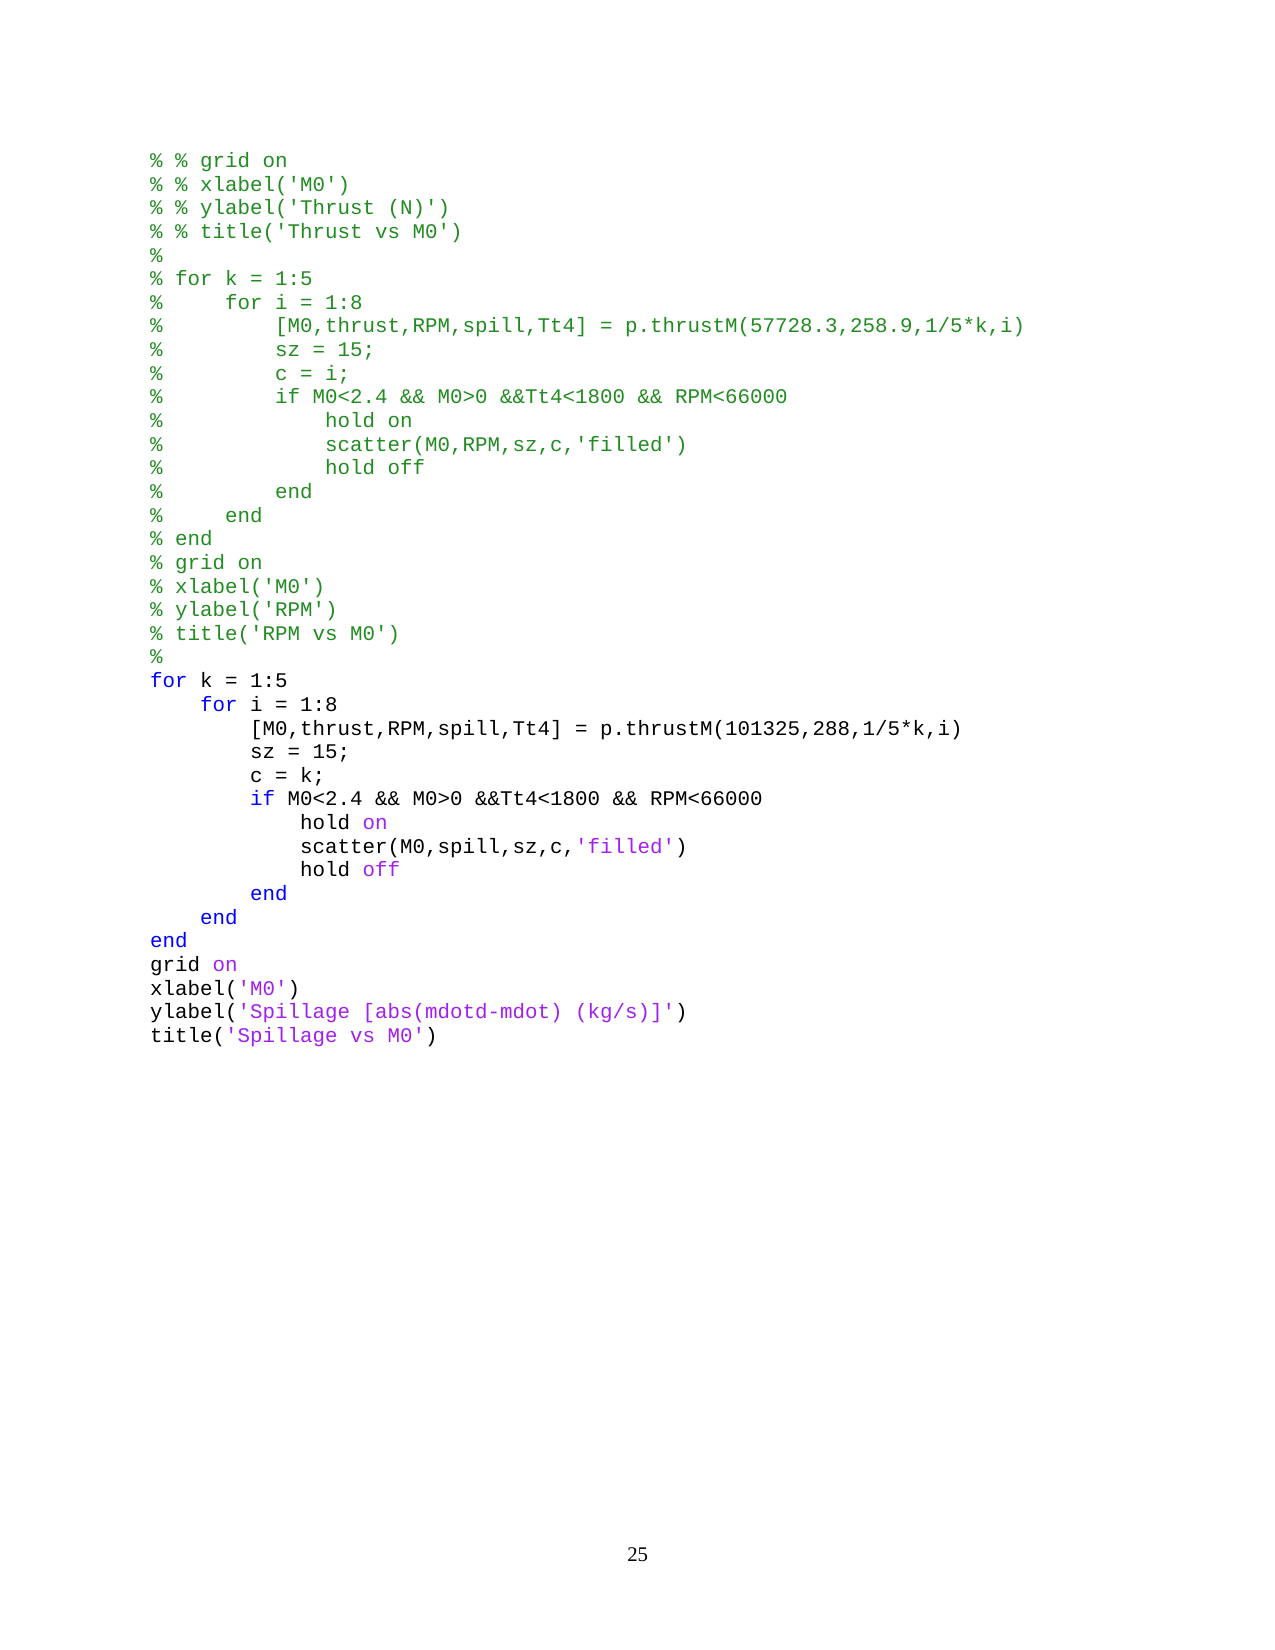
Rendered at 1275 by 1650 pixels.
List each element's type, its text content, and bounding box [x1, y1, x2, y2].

text title('Spillage vs M0') [150, 1025, 1125, 1048]
text end [150, 907, 1125, 930]
text c = k; [150, 765, 1125, 788]
text xlabel('M0') [150, 978, 1125, 1001]
text % % xlabel('M0') [150, 174, 1125, 197]
text hold on [150, 812, 1125, 836]
text % hold off [150, 457, 1125, 481]
text % title('RPM vs M0') [150, 623, 1125, 647]
text % sz = 15; [150, 339, 1125, 363]
text for k = 1:5 [150, 670, 1125, 694]
text % for i = 1:8 [150, 292, 1125, 316]
text scatter(M0,spill,sz,c,'filled') [150, 836, 1125, 859]
text % [M0,thrust,RPM,spill,Tt4] = p.thrustM(57728.3,258.9,1/5*k,i) [150, 316, 1125, 339]
text % end [150, 481, 1125, 505]
text % xlabel('M0') [150, 576, 1125, 599]
text end [150, 883, 1125, 907]
text ylabel('Spillage [abs(mdotd-mdot) (kg/s)]') [150, 1001, 1125, 1025]
text % % grid on [150, 150, 1125, 174]
text grid on [150, 954, 1125, 978]
text % end [150, 505, 1125, 528]
text % ylabel('RPM') [150, 599, 1125, 623]
text % % ylabel('Thrust (N)') [150, 197, 1125, 221]
text % [150, 647, 1125, 670]
text % % title('Thrust vs M0') [150, 221, 1125, 244]
text % end [150, 528, 1125, 552]
text [M0,thrust,RPM,spill,Tt4] = p.thrustM(101325,288,1/5*k,i) [150, 717, 1125, 741]
text for i = 1:8 [150, 694, 1125, 717]
text % c = i; [150, 363, 1125, 386]
text sz = 15; [150, 741, 1125, 765]
text % grid on [150, 552, 1125, 576]
text % scatter(M0,RPM,sz,c,'filled') [150, 434, 1125, 457]
text hold off [150, 859, 1125, 883]
text end [150, 930, 1125, 954]
text % for k = 1:5 [150, 268, 1125, 292]
text % hold on [150, 410, 1125, 434]
text if M0<2.4 && M0>0 &&Tt4<1800 && RPM<66000 [150, 788, 1125, 812]
text % [150, 244, 1125, 268]
text % if M0<2.4 && M0>0 &&Tt4<1800 && RPM<66000 [150, 386, 1125, 410]
